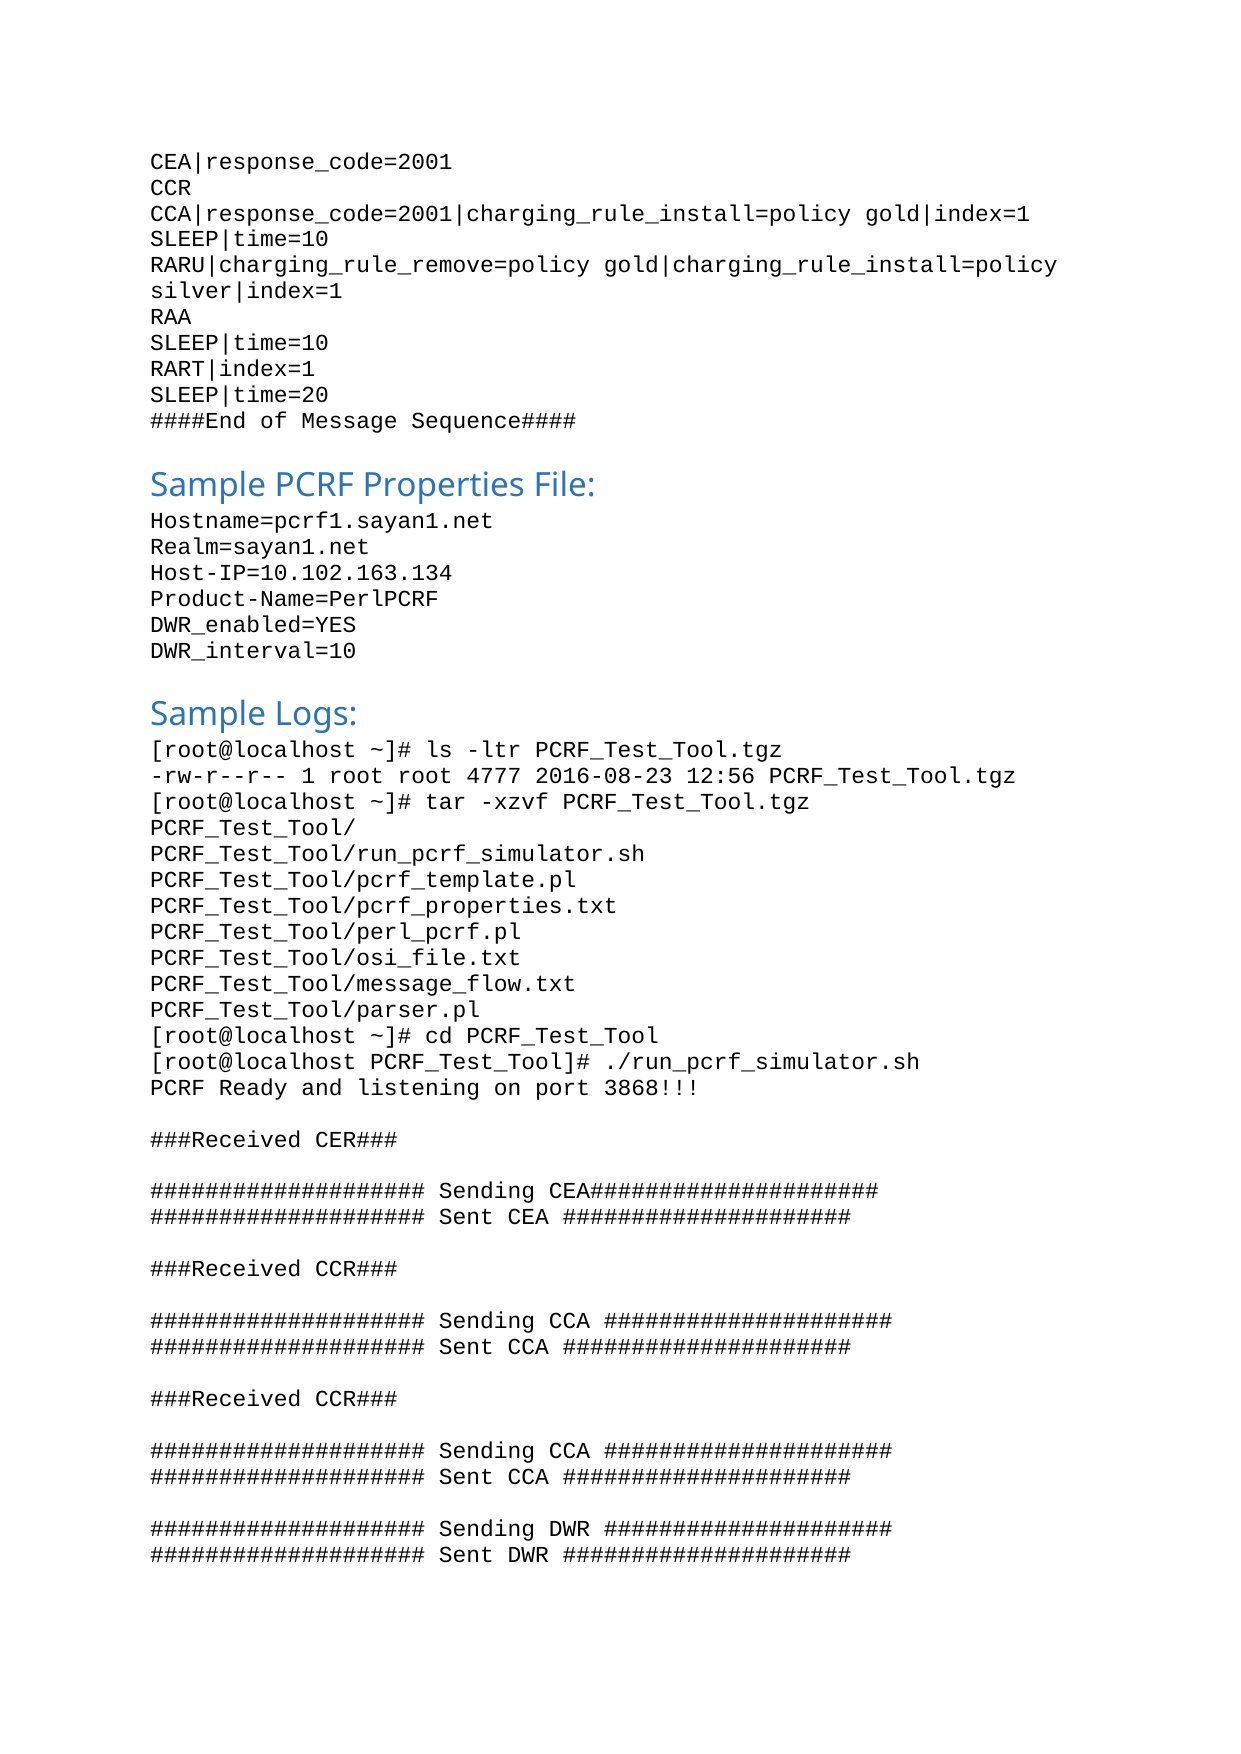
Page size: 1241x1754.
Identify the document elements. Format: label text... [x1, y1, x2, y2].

text Hostname=pcrf1.sayan1.net [150, 509, 1090, 535]
text CEA|response_code=2001 [150, 150, 1090, 176]
text PCRF_Test_Tool/message_flow.txt [150, 972, 1090, 998]
text -rw-r--r-- 1 root root 4777 2016-08-23 12:56 PCRF_Test_Tool.tgz [150, 765, 1090, 791]
text #################### Sending CCA ##################### [150, 1439, 1090, 1465]
text PCRF Ready and listening on port 3868!!! [150, 1076, 1090, 1102]
text #################### Sending CCA ##################### [150, 1309, 1090, 1335]
text SLEEP|time=20 [150, 383, 1090, 409]
text PCRF_Test_Tool/pcrf_template.pl [150, 868, 1090, 894]
text Product-Name=PerlPCRF [150, 587, 1090, 613]
text [root@localhost ~]# tar -xzvf PCRF_Test_Tool.tgz [150, 791, 1090, 817]
text ####End of Message Sequence#### [150, 409, 1090, 435]
text #################### Sent CEA ##################### [150, 1206, 1090, 1232]
text SLEEP|time=10 [150, 228, 1090, 254]
text CCA|response_code=2001|charging_rule_install=policy gold|index=1 [150, 202, 1090, 228]
text DWR_interval=10 [150, 639, 1090, 665]
text Host-IP=10.102.163.134 [150, 561, 1090, 587]
text PCRF_Test_Tool/perl_pcrf.pl [150, 920, 1090, 946]
subtitle Sample Logs: [150, 690, 1090, 735]
text ###Received CCR### [150, 1258, 1090, 1283]
text PCRF_Test_Tool/pcrf_properties.txt [150, 894, 1090, 920]
text ###Received CER### [150, 1128, 1090, 1154]
text PCRF_Test_Tool/run_pcrf_simulator.sh [150, 843, 1090, 868]
text PCRF_Test_Tool/parser.pl [150, 998, 1090, 1024]
text PCRF_Test_Tool/osi_file.txt [150, 946, 1090, 972]
text #################### Sent CCA ##################### [150, 1335, 1090, 1361]
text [150, 1517, 1090, 1543]
text CCR [150, 176, 1090, 202]
text #################### Sent CCA ##################### [150, 1465, 1090, 1491]
subtitle Sample PCRF Properties File: [150, 460, 1090, 506]
text DWR_enabled=YES [150, 613, 1090, 639]
text [root@localhost PCRF_Test_Tool]# ./run_pcrf_simulator.sh [150, 1050, 1090, 1076]
text [root@localhost ~]# cd PCRF_Test_Tool [150, 1024, 1090, 1050]
text PCRF_Test_Tool/ [150, 817, 1090, 843]
text Realm=sayan1.net [150, 535, 1090, 561]
text #################### Sending CEA##################### [150, 1180, 1090, 1206]
text SLEEP|time=10 [150, 332, 1090, 357]
text RARU|charging_rule_remove=policy gold|charging_rule_install=policy silver|index=1 [150, 254, 1090, 306]
text [root@localhost ~]# ls -ltr PCRF_Test_Tool.tgz [150, 739, 1090, 765]
text #################### Sent DWR ##################### [150, 1543, 1090, 1569]
text RAA [150, 306, 1090, 332]
text RART|index=1 [150, 357, 1090, 383]
text ###Received CCR### [150, 1387, 1090, 1413]
